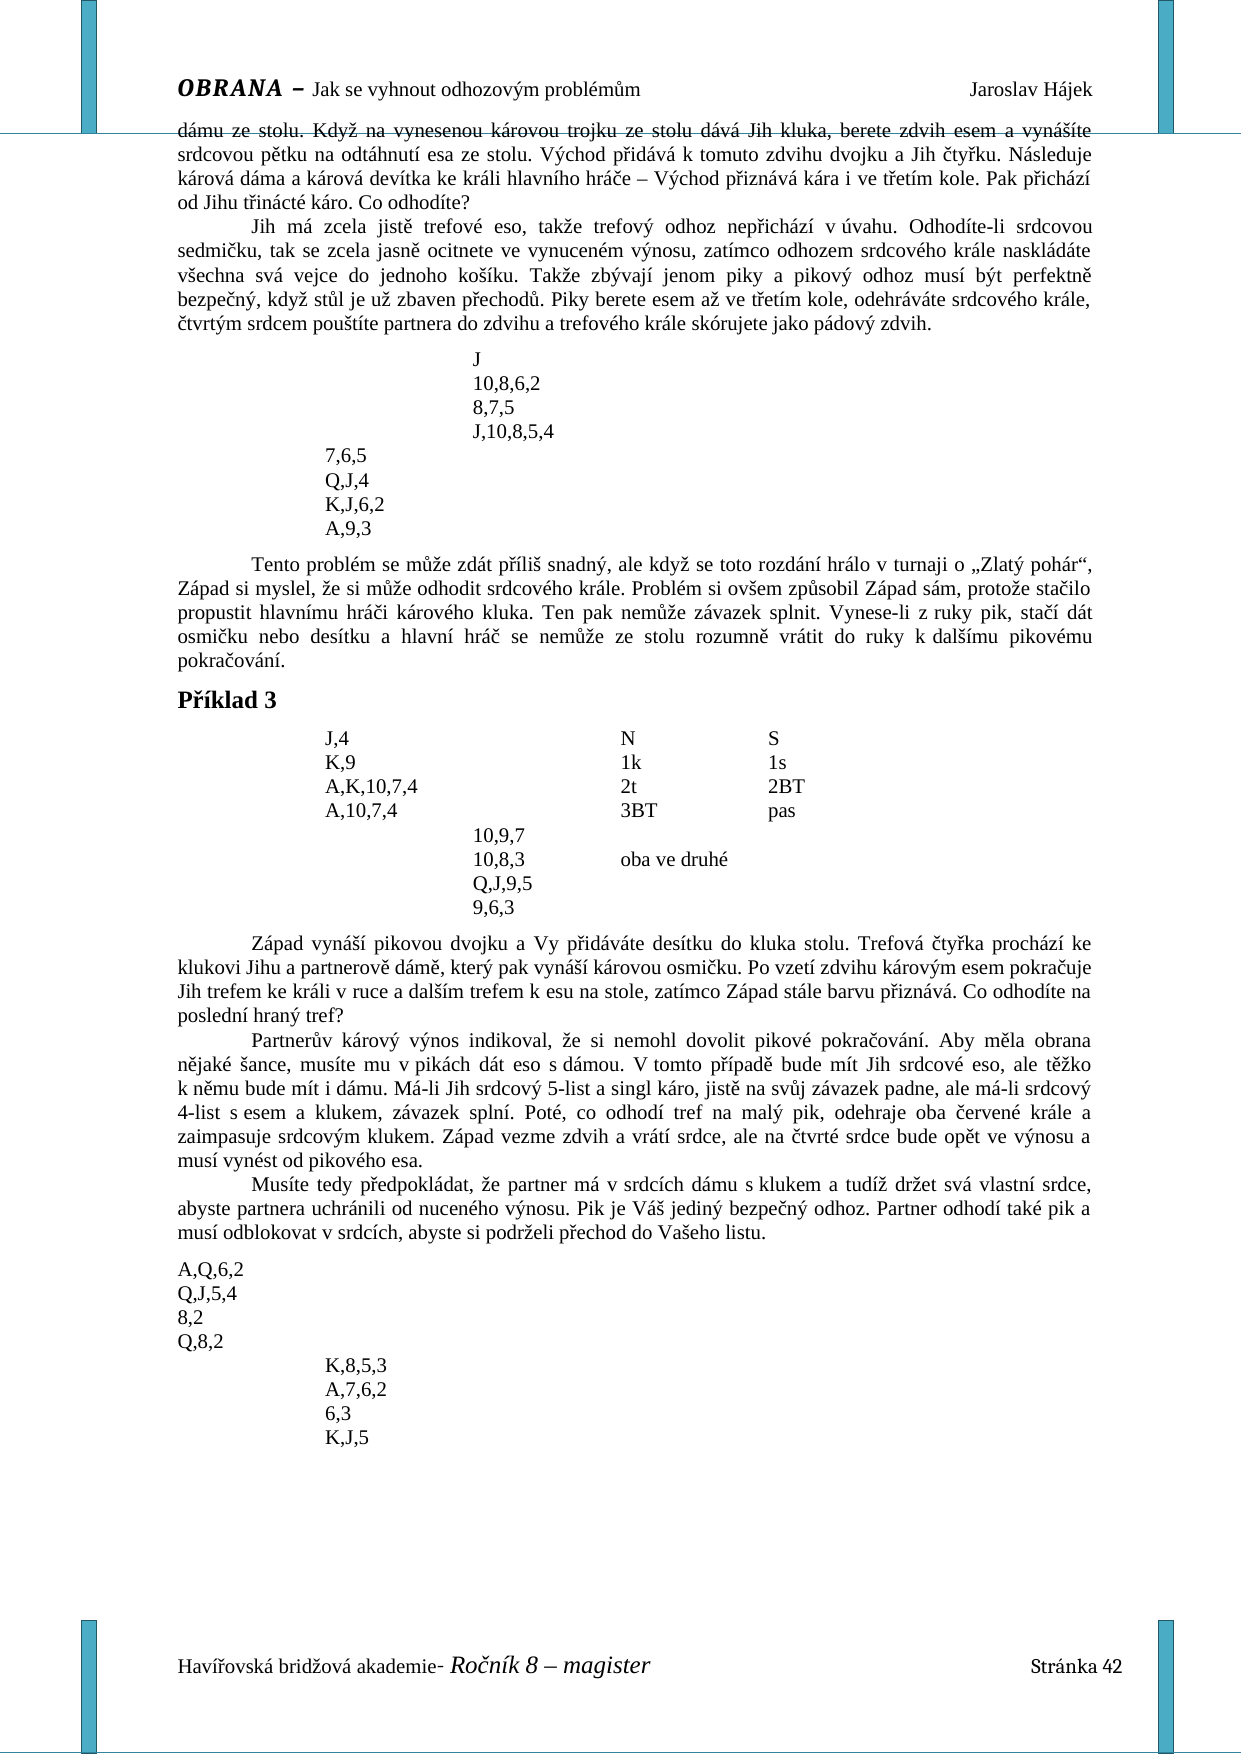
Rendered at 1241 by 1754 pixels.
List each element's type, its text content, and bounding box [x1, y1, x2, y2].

text Q,J,4 [177, 467, 1092, 492]
text Q,8,2 [177, 1329, 1092, 1353]
text A,10,7,4 3BT pas [177, 798, 1092, 822]
text J,4 N S [177, 726, 1092, 750]
text K,8,5,3 [177, 1353, 1092, 1377]
text 8,7,5 [177, 395, 1092, 419]
text K,J,6,2 [177, 492, 1092, 516]
text A,K,10,7,4 2t 2BT [177, 774, 1092, 798]
text 6,3 [177, 1401, 1092, 1425]
text 10,9,7 [177, 822, 1092, 847]
text Partnerův kárový výnos indikoval, že si nemohl dovolit pikové pokračování. Aby měla obrana nějaké šance, musíte mu v pikách dát eso s dámou. V tomto případě bude mít Jih srdcové eso, ale těžko k němu bude mít i dámu. Má-li Jih srdcový 5-list a singl káro, jistě na svůj závazek padne, ale má-li srdcový 4-list s esem a klukem, závazek splní. Poté, co odhodí tref na malý pik, odehraje oba červené krále a zaimpasuje srdcovým klukem. Západ vezme zdvih a vrátí srdce, ale na čtvrté srdce bude opět ve výnosu a musí vynést od pikového esa. [177, 1027, 1092, 1172]
text 8,2 [177, 1305, 1092, 1329]
text A,7,6,2 [177, 1377, 1092, 1401]
text Jih má zcela jistě trefové eso, takže trefový odhoz nepřichází v úvahu. Odhodíte-li srdcovou sedmičku, tak se zcela jasně ocitnete ve vynuceném výnosu, zatímco odhozem srdcového krále naskládáte všechna svá vejce do jednoho košíku. Takže zbývají jenom piky a pikový odhoz musí být perfektně bezpečný, když stůl je už zbaven přechodů. Piky berete esem až ve třetím kole, odehráváte srdcového krále, čtvrtým srdcem pouštíte partnera do zdvihu a trefového krále skórujete jako pádový zdvih. [177, 214, 1092, 335]
text Tento problém se může zdát příliš snadný, ale když se toto rozdání hrálo v turnaji o „Zlatý pohár“, Západ si myslel, že si může odhodit srdcového krále. Problém si ovšem způsobil Západ sám, protože stačilo propustit hlavnímu hráči kárového kluka. Ten pak nemůže závazek splnit. Vynese-li z ruky pik, stačí dát osmičku nebo desítku a hlavní hráč se nemůže ze stolu rozumně vrátit do ruky k dalšímu pikovému pokračování. [177, 552, 1092, 672]
text K,J,5 [177, 1425, 1092, 1449]
text 9,6,3 [177, 895, 1092, 919]
text 10,8,6,2 [177, 371, 1092, 395]
text 10,8,3 oba ve druhé [177, 847, 1092, 871]
text Musíte tedy předpokládat, že partner má v srdcích dámu s klukem a tudíž držet svá vlastní srdce, abyste partnera uchránili od nuceného výnosu. Pik je Váš jediný bezpečný odhoz. Partner odhodí také pik a musí odblokovat v srdcích, abyste si podrželi přechod do Vašeho listu. [177, 1172, 1092, 1244]
text J,10,8,5,4 [177, 419, 1092, 443]
text A,Q,6,2 [177, 1257, 1092, 1281]
text Q,J,5,4 [177, 1281, 1092, 1305]
text K,9 1k 1s [177, 750, 1092, 774]
text Západ vynáší pikovou dvojku a Vy přidáváte desítku do kluka stolu. Trefová čtyřka prochází ke klukovi Jihu a partnerově dámě, který pak vynáší károvou osmičku. Po vzetí zdvihu károvým esem pokračuje Jih trefem ke králi v ruce a dalším trefem k esu na stole, zatímco Západ stále barvu přiznává. Co odhodíte na poslední hraný tref? [177, 931, 1092, 1027]
text 7,6,5 [177, 443, 1092, 467]
text J [177, 347, 1092, 371]
text A,9,3 [177, 516, 1092, 540]
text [177, 118, 1092, 214]
text Q,J,9,5 [177, 871, 1092, 895]
text Příklad 3 [177, 685, 1092, 714]
